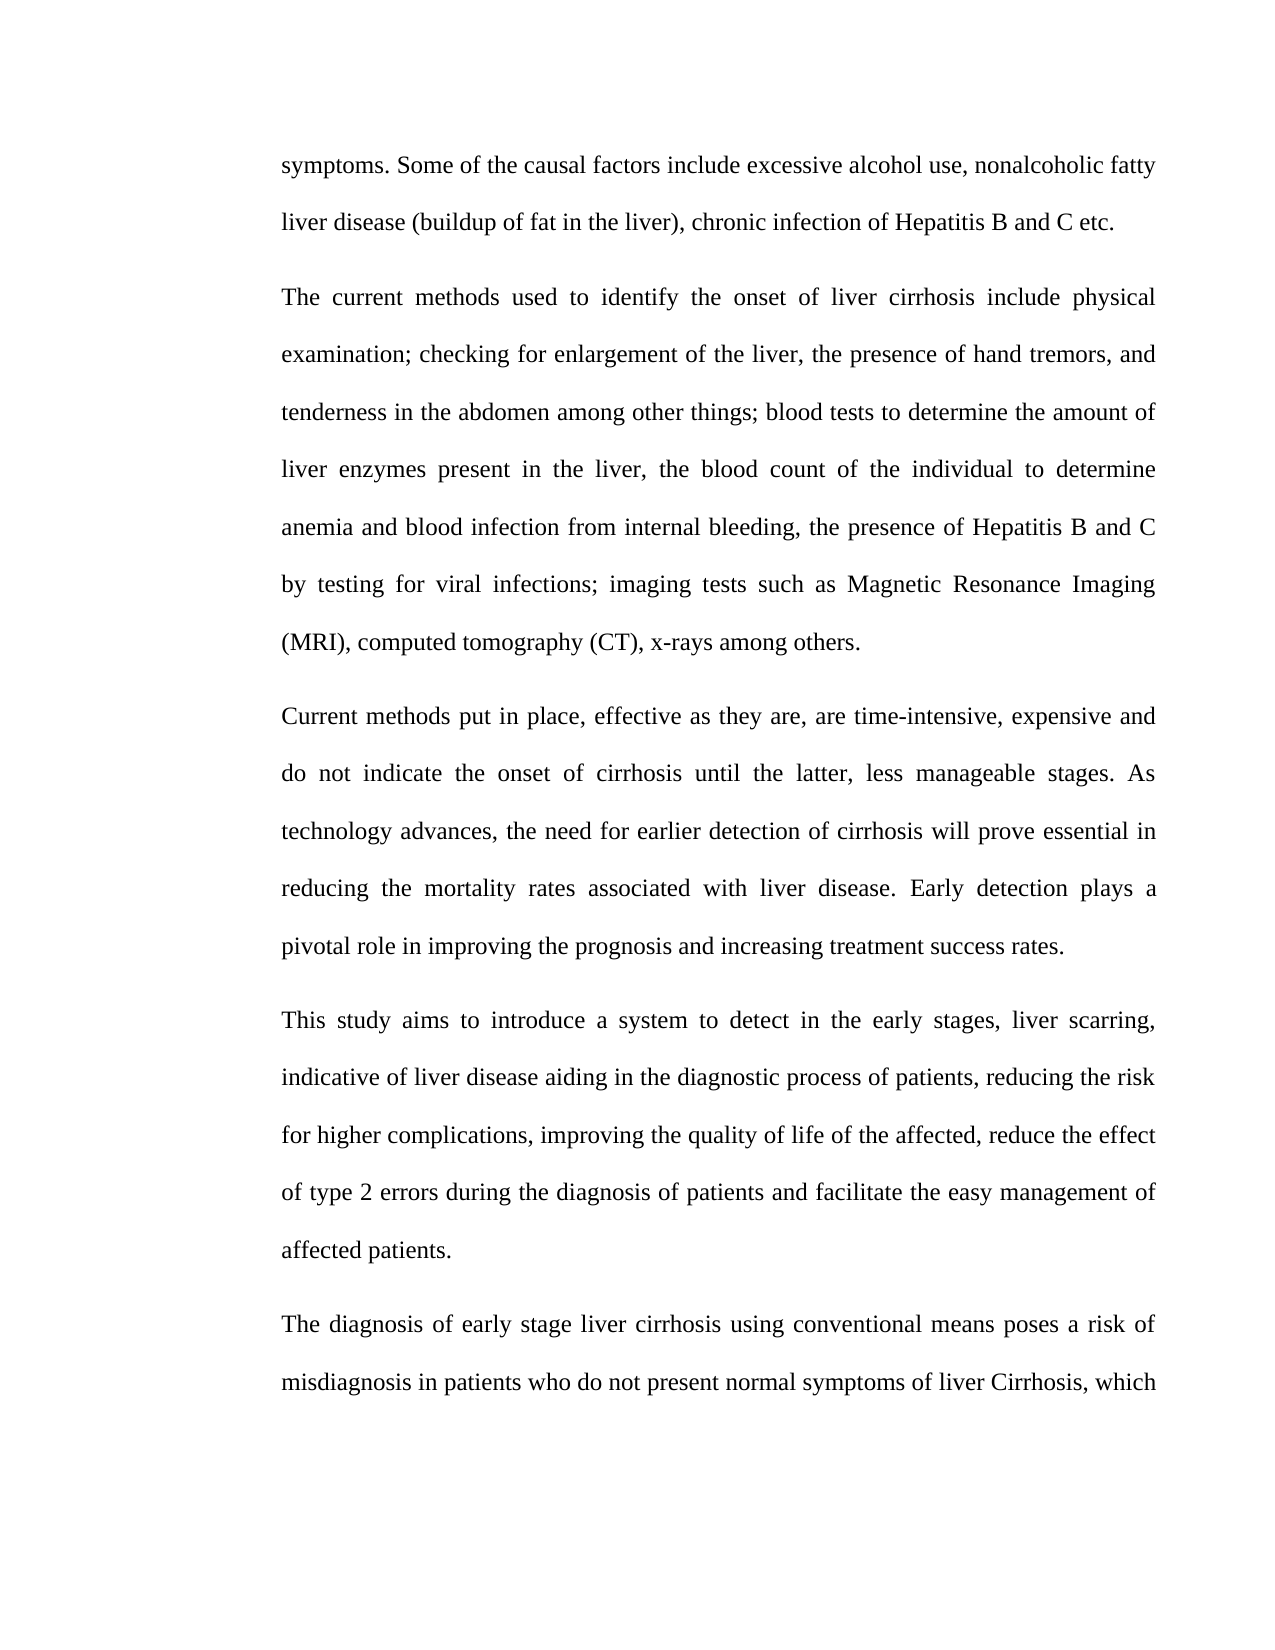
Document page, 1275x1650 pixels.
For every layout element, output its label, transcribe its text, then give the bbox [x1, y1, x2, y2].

text This study aims to introduce a system to detect in the early stages, liver scarring, indicative of liver disease aiding in the diagnostic process of patients, reducing the risk for higher complications, improving the quality of life of the affected, reduce the effect of type 2 errors during the diagnosis of patients and facilitate the easy management of affected patients. [244, 1005, 1157, 1264]
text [244, 1309, 1157, 1395]
text The current methods used to identify the onset of liver cirrhosis include physical examination; checking for enlargement of the liver, the presence of hand tremors, and tenderness in the abdomen among other things; blood tests to determine the amount of liver enzymes present in the liver, the blood count of the individual to determine anemia and blood infection from internal bleeding, the presence of Hepatitis B and C by testing for viral infections; imaging tests such as Magnetic Resonance Imaging (MRI), computed tomography (CT), x-rays among others. [244, 282, 1157, 655]
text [244, 150, 1157, 236]
text Current methods put in place, effective as they are, are time-intensive, expensive and do not indicate the onset of cirrhosis until the latter, less manageable stages. As technology advances, the need for earlier detection of cirrhosis will prove essential in reducing the mortality rates associated with liver disease. Early detection plays a pivotal role in improving the prognosis and increasing treatment success rates. [244, 701, 1157, 959]
